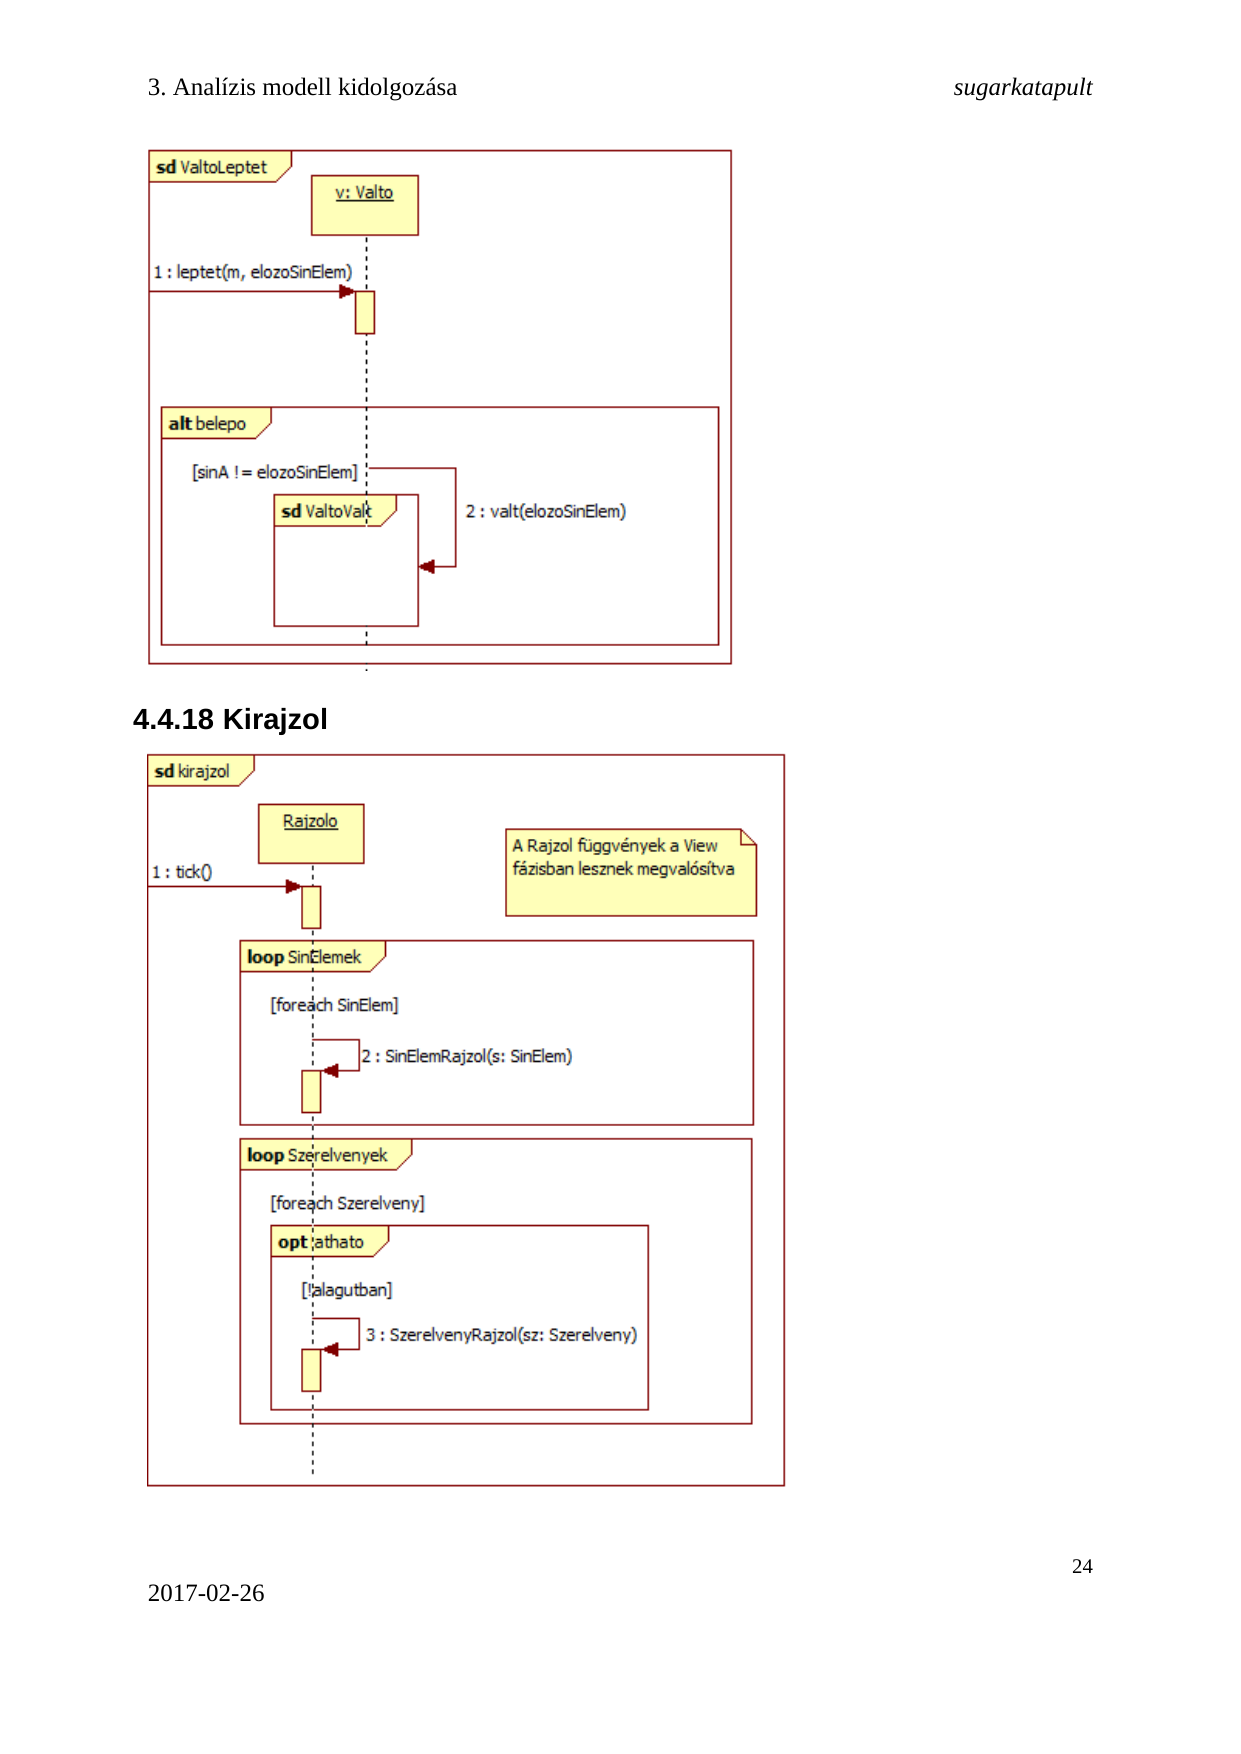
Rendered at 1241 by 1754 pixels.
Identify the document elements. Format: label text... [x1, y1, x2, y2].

picture [147, 147, 740, 671]
list Kirajzol [133, 702, 1093, 736]
picture [147, 742, 793, 1496]
